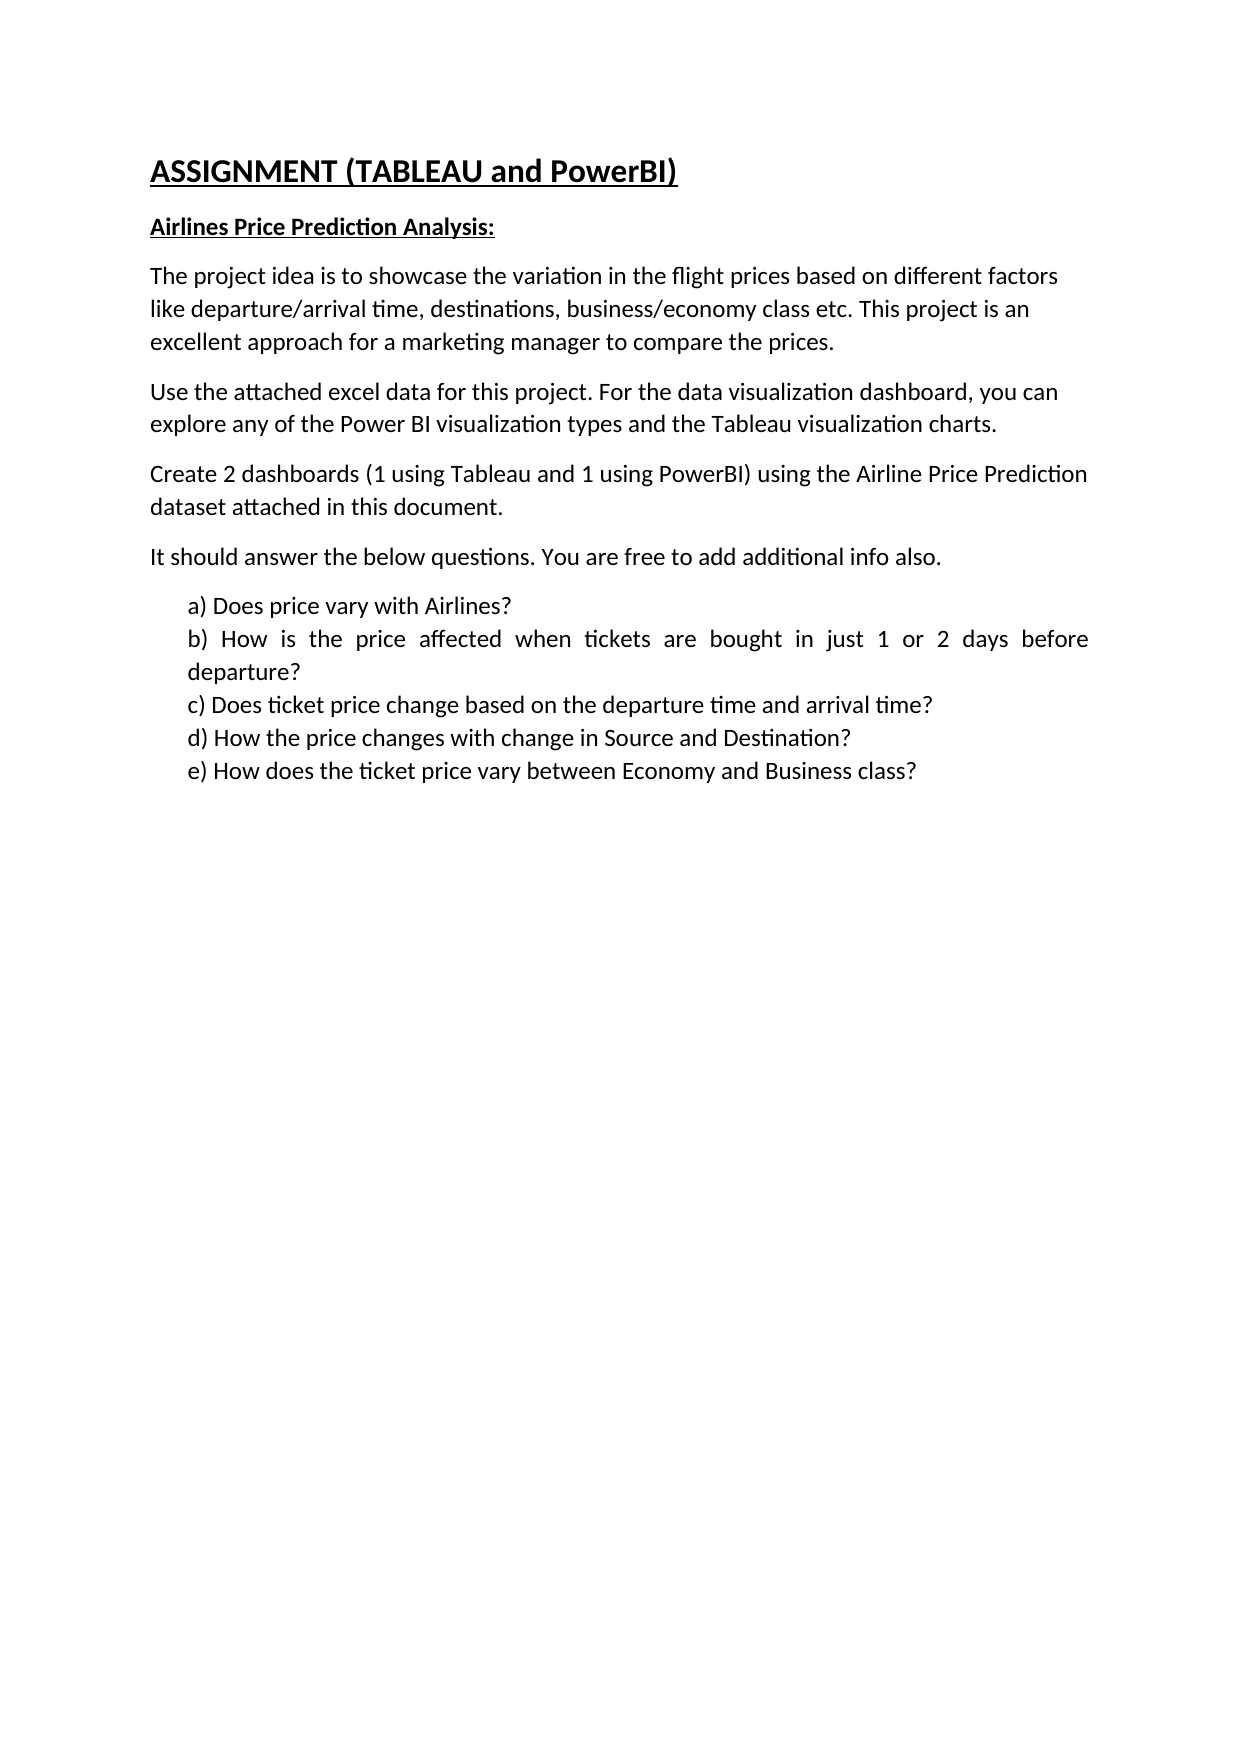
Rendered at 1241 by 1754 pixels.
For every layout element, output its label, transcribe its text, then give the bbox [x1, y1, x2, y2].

list c) Does ticket price change based on the departure time and arrival time? [187, 689, 1090, 719]
list b) How is the price affected when tickets are bought in just 1 or 2 days before departure? [187, 623, 1090, 687]
text The project idea is to showcase the variation in the flight prices based on different factors like departure/arrival time, destinations, business/economy class etc. This project is an excellent approach for a marketing manager to compare the prices. [150, 260, 1090, 357]
text Create 2 dashboards (1 using Tableau and 1 using PowerBI) using the Airline Price Prediction dataset attached in this document. [150, 458, 1090, 522]
list d) How the price changes with change in Source and Destination? [187, 722, 1090, 752]
text Airlines Price Prediction Analysis: [150, 211, 1090, 241]
text Use the attached excel data for this project. For the data visualization dashboard, you can explore any of the Power BI visualization types and the Tableau visualization charts. [150, 376, 1090, 439]
text ASSIGNMENT (TABLEAU and PowerBI) [150, 150, 1090, 191]
list a) Does price vary with Airlines? [187, 590, 1090, 621]
list e) How does the ticket price vary between Economy and Business class? [187, 755, 1090, 785]
text It should answer the below questions. You are free to add additional info also. [150, 541, 1090, 571]
